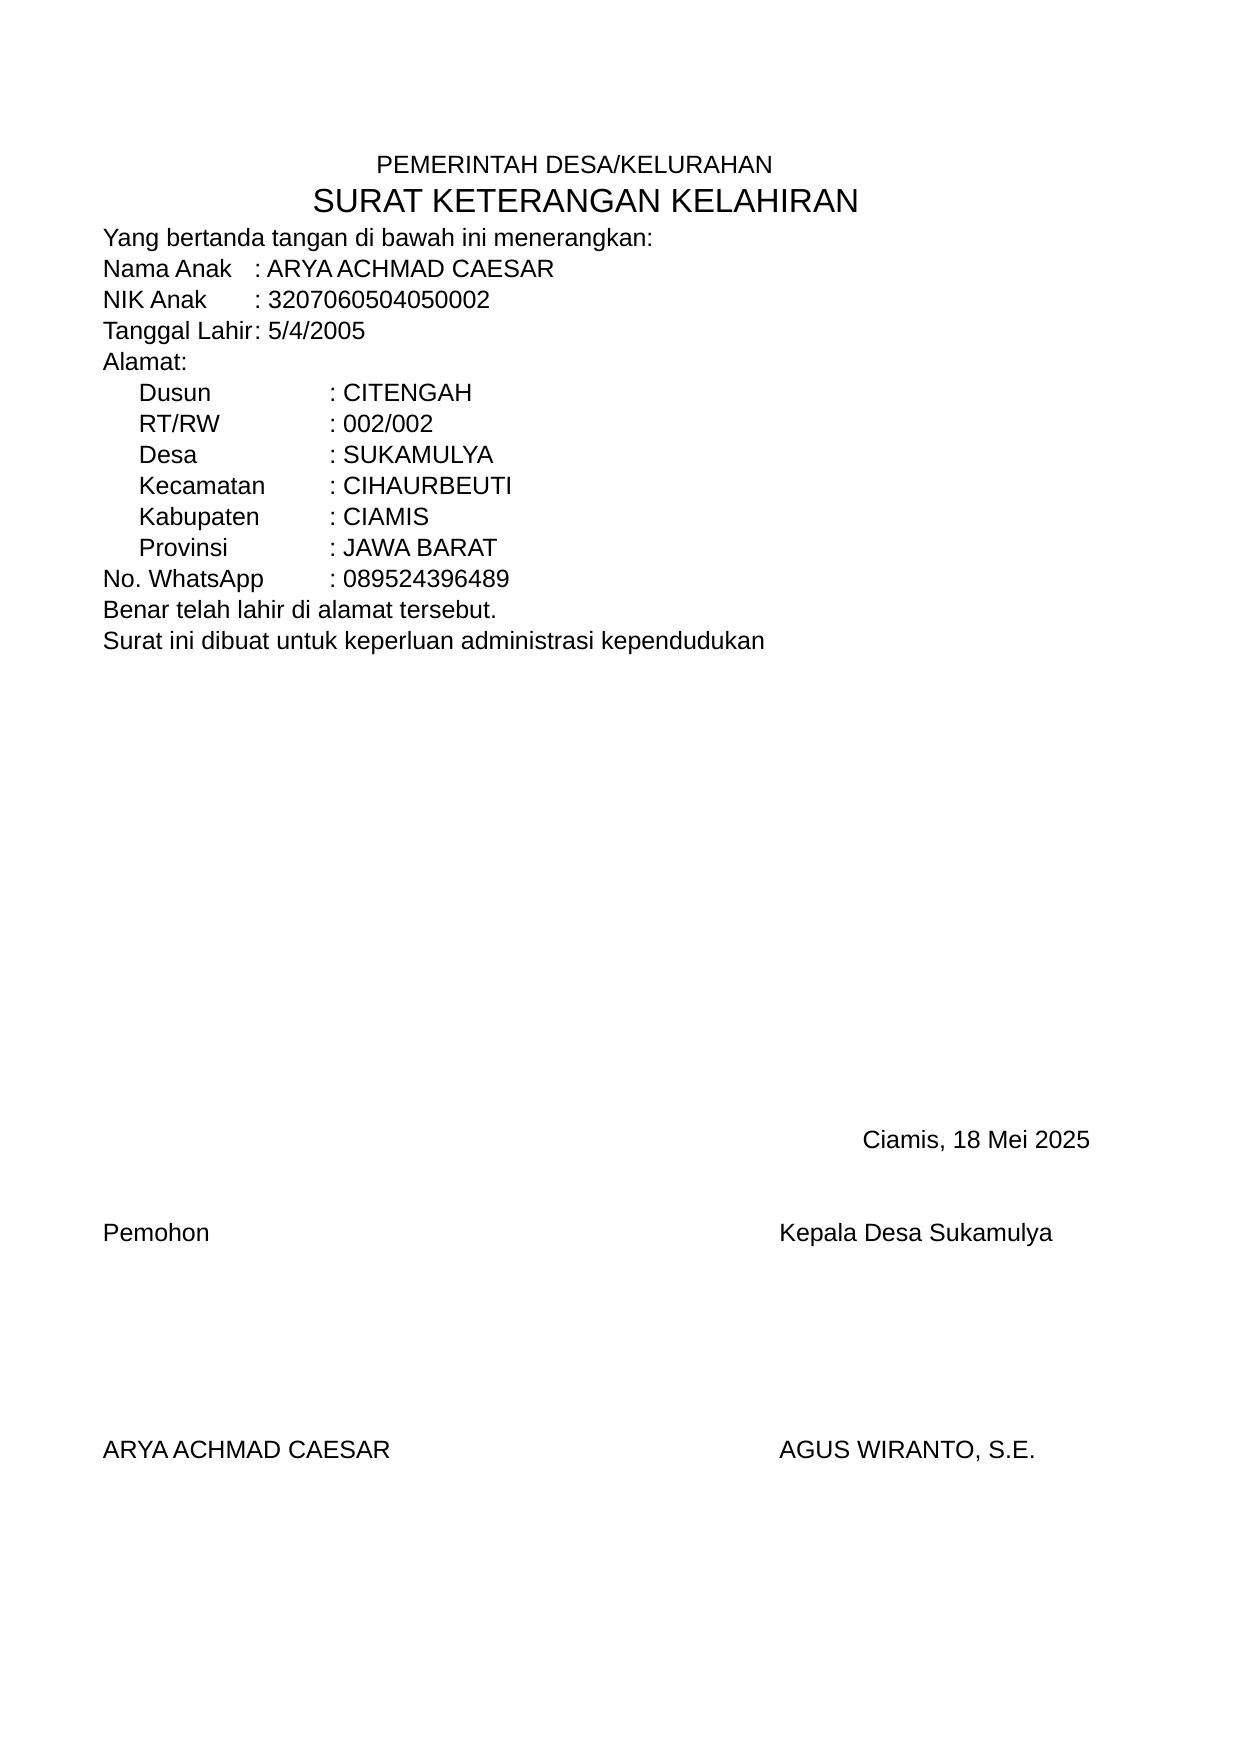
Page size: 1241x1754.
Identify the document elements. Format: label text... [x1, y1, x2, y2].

text NIK Anak : 3207060504050002 [103, 284, 1090, 313]
text Kabupaten : CIAMIS [125, 502, 1090, 531]
text Pemohon Kepala Desa Sukamulya [103, 1218, 1090, 1247]
text Dusun : CITENGAH [125, 378, 1090, 406]
text Yang bertanda tangan di bawah ini menerangkan: [103, 222, 1090, 251]
text RT/RW : 002/002 [125, 409, 1090, 437]
text PEMERINTAH DESA/KELURAHAN [104, 150, 1045, 179]
text Surat ini dibuat untuk keperluan administrasi kependudukan [103, 626, 1090, 655]
text No. WhatsApp : 089524396489 [103, 564, 1090, 593]
text Kecamatan : CIHAURBEUTI [125, 471, 1090, 499]
text Tanggal Lahir : 5/4/2005 [103, 316, 1090, 344]
text Alamat: [103, 347, 1090, 375]
text Ciamis, 18 Mei 2025 [103, 1125, 1090, 1153]
text Desa : SUKAMULYA [125, 440, 1090, 468]
text ARYA ACHMAD CAESAR AGUS WIRANTO, S.E. [103, 1435, 1090, 1464]
subtitle SURAT KETERANGAN KELAHIRAN [312, 181, 1090, 219]
text Nama Anak : ARYA ACHMAD CAESAR [103, 253, 1090, 282]
text Benar telah lahir di alamat tersebut. [103, 595, 1090, 624]
text Provinsi : JAWA BARAT [125, 533, 1090, 562]
